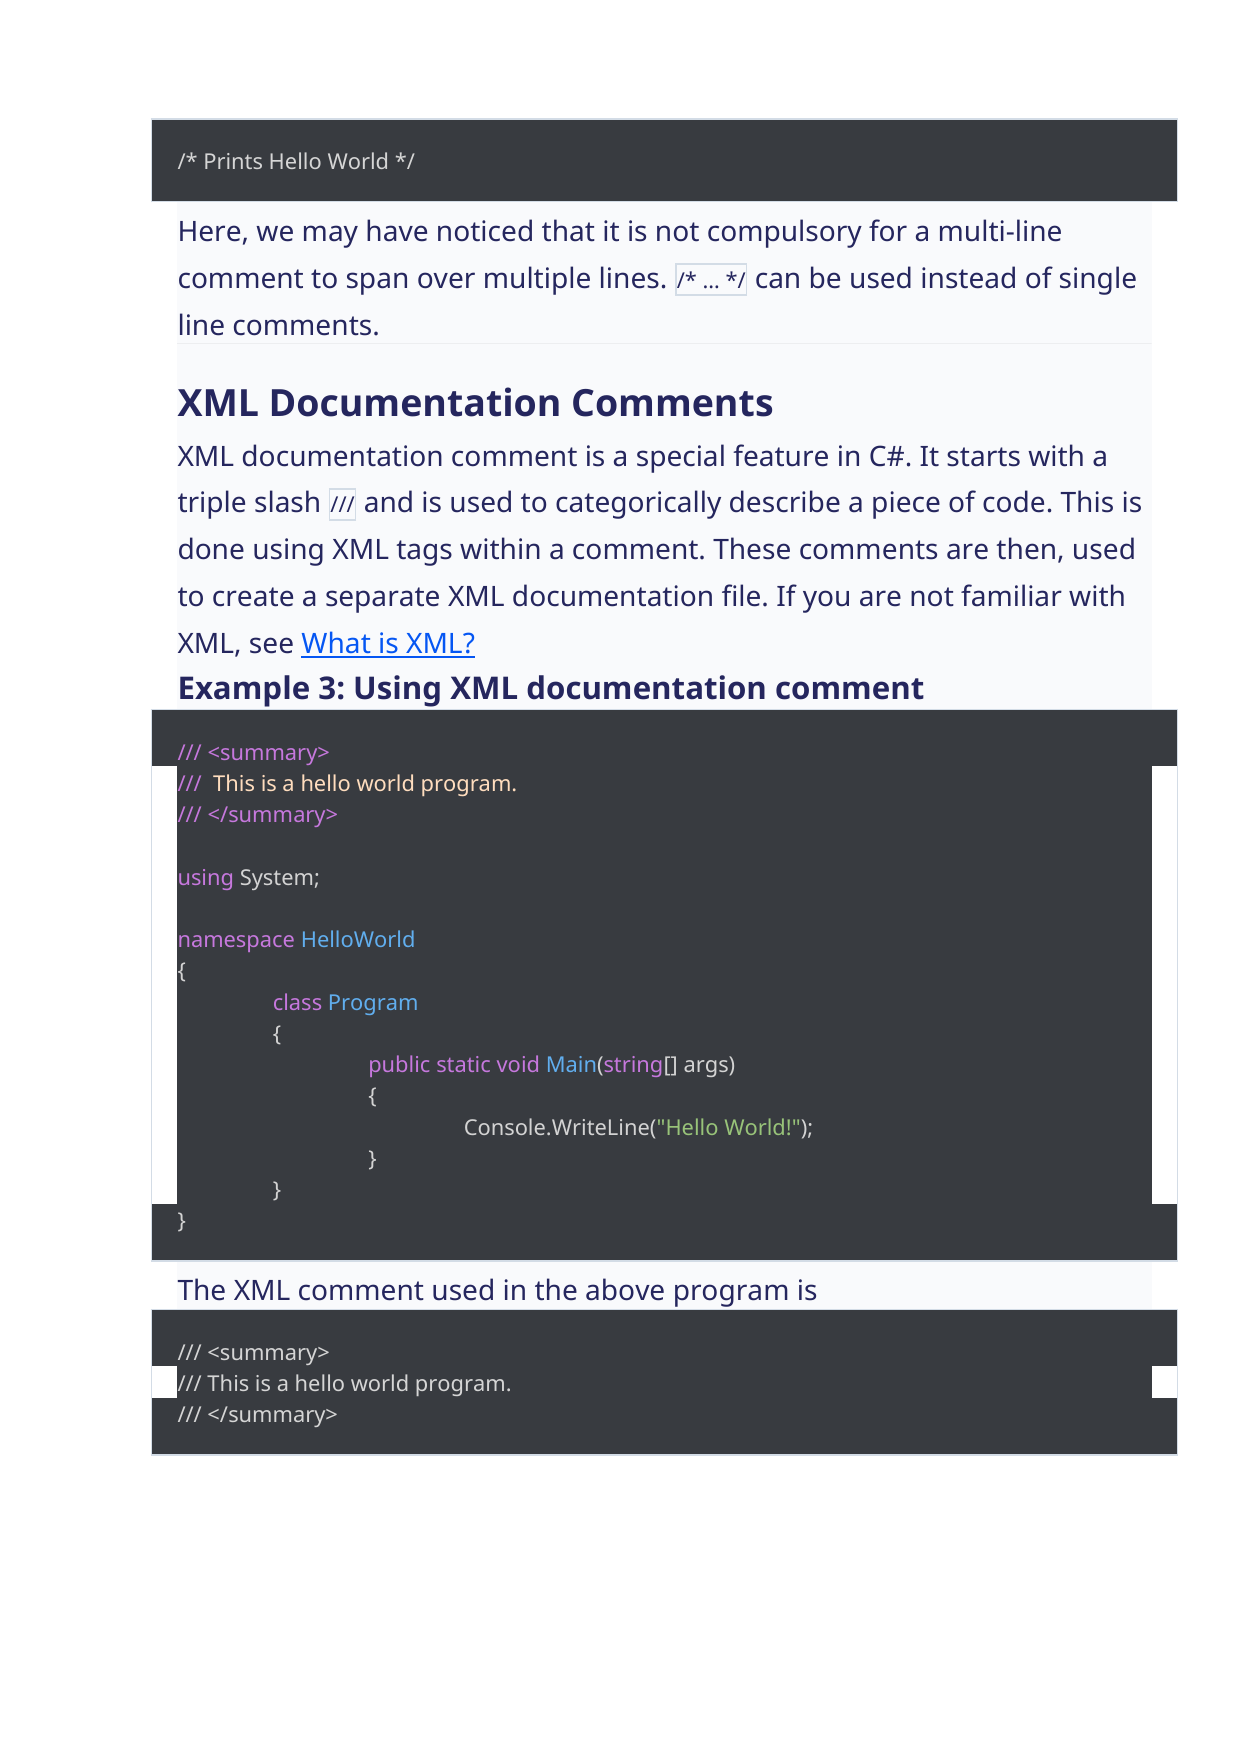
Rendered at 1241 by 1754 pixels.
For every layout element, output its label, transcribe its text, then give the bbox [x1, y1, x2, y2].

text Here, we may have noticed that it is not compulsory for a multi-line comment to span over multiple lines. /* … */ can be used instead of single line comments. [177, 202, 1152, 343]
text namespace HelloWorld [177, 923, 1152, 954]
text /// <summary> [152, 710, 1177, 766]
text } [177, 1141, 1152, 1173]
text /* Prints Hello World */ [152, 120, 1177, 201]
text { [177, 1079, 1152, 1110]
text Example 3: Using XML documentation comment [177, 662, 1152, 709]
text { [177, 954, 1152, 985]
text /// This is a hello world program. [177, 766, 1152, 798]
text XML Documentation Comments [177, 371, 1152, 427]
text } [152, 1177, 1177, 1260]
text class Program [177, 985, 1152, 1016]
text /// <summary> [152, 1310, 1177, 1366]
text using System; [177, 860, 1152, 891]
text /// </summary> [152, 1371, 1177, 1454]
text The XML comment used in the above program is [177, 1262, 1152, 1309]
text /// </summary> [177, 798, 1152, 829]
text Console.WriteLine("Hello World!"); [177, 1110, 1152, 1141]
text public static void Main(string[] args) [177, 1048, 1152, 1079]
text XML documentation comment is a special feature in C#. It starts with a triple slash /// and is used to categorically describe a piece of code. This is done using XML tags within a comment. These comments are then, used to create a separate XML documentation file. If you are not familiar with XML, see What is XML? [177, 427, 1152, 662]
text { [177, 1016, 1152, 1048]
